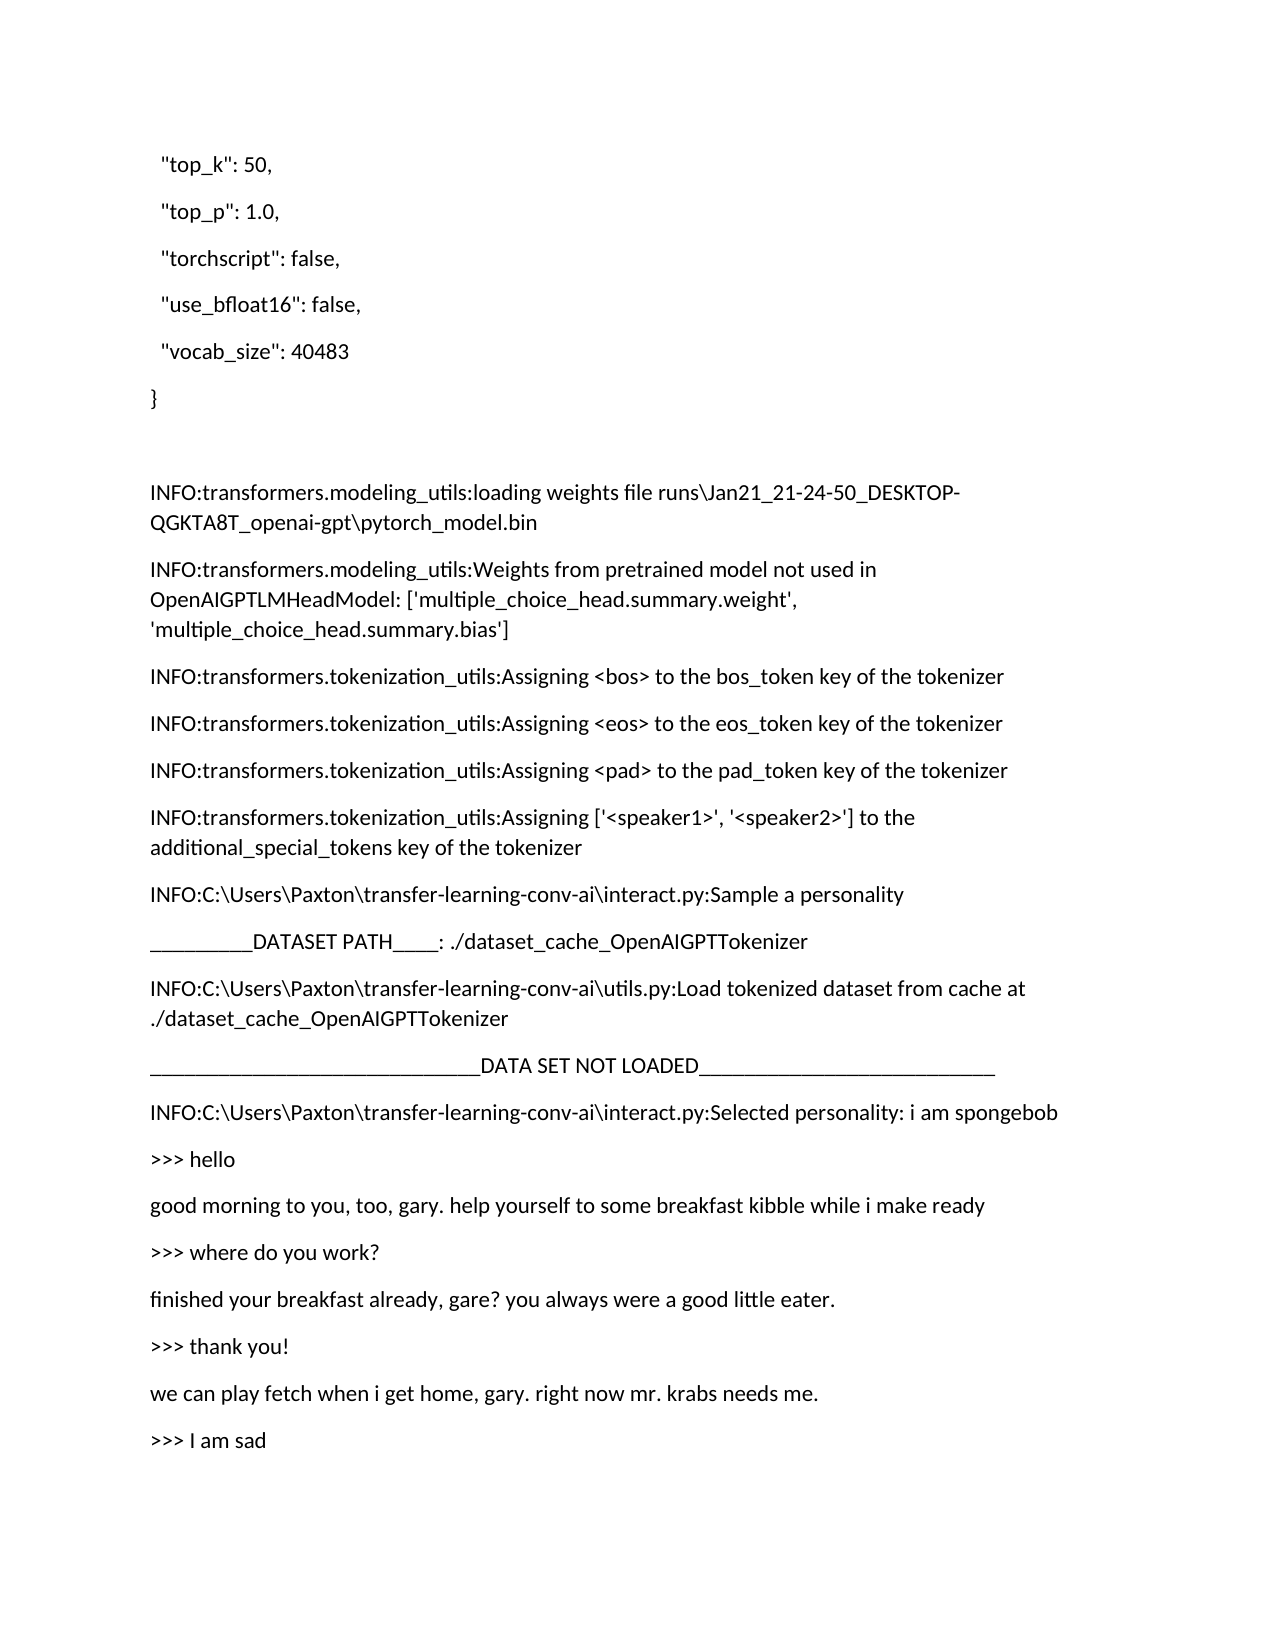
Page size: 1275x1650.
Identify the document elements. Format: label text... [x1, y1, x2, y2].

text INFO:C:\Users\Paxton\transfer-learning-conv-ai\interact.py:Sample a personality [150, 880, 1125, 908]
text INFO:C:\Users\Paxton\transfer-learning-conv-ai\utils.py:Load tokenized dataset from cache at ./dataset_cache_OpenAIGPTTokenizer [150, 974, 1125, 1032]
text INFO:transformers.modeling_utils:loading weights file runs\Jan21_21-24-50_DESKTOP-QGKTA8T_openai-gpt\pytorch_model.bin [150, 478, 1125, 536]
text INFO:C:\Users\Paxton\transfer-learning-conv-ai\interact.py:Selected personality: i am spongebob [150, 1098, 1125, 1126]
text >>> where do you work? [150, 1238, 1125, 1267]
text } [150, 384, 1125, 412]
text >>> thank you! [150, 1332, 1125, 1360]
text good morning to you, too, gary. help yourself to some breakfast kibble while i make ready [150, 1192, 1125, 1220]
text "top_k": 50, [150, 150, 1125, 178]
text we can play fetch when i get home, gary. right now mr. krabs needs me. [150, 1379, 1125, 1407]
text "vocab_size": 40483 [150, 337, 1125, 366]
text "torchscript": false, [150, 244, 1125, 272]
text INFO:transformers.tokenization_utils:Assigning <pad> to the pad_token key of the tokenizer [150, 756, 1125, 784]
text >>> hello [150, 1145, 1125, 1173]
text INFO:transformers.tokenization_utils:Assigning <bos> to the bos_token key of the tokenizer [150, 662, 1125, 691]
text "use_bfloat16": false, [150, 291, 1125, 319]
text INFO:transformers.tokenization_utils:Assigning <eos> to the eos_token key of the tokenizer [150, 709, 1125, 737]
text _________DATASET PATH____: ./dataset_cache_OpenAIGPTTokenizer [150, 927, 1125, 955]
text finished your breakfast already, gare? you always were a good little eater. [150, 1285, 1125, 1313]
text INFO:transformers.tokenization_utils:Assigning ['<speaker1>', '<speaker2>'] to the additional_special_tokens key of the tokenizer [150, 803, 1125, 861]
text "top_p": 1.0, [150, 197, 1125, 225]
text INFO:transformers.modeling_utils:Weights from pretrained model not used in OpenAIGPTLMHeadModel: ['multiple_choice_head.summary.weight', 'multiple_choice_head.summary.bias'] [150, 555, 1125, 644]
text _____________________________DATA SET NOT LOADED__________________________ [150, 1051, 1125, 1079]
text >>> I am sad [150, 1426, 1125, 1454]
